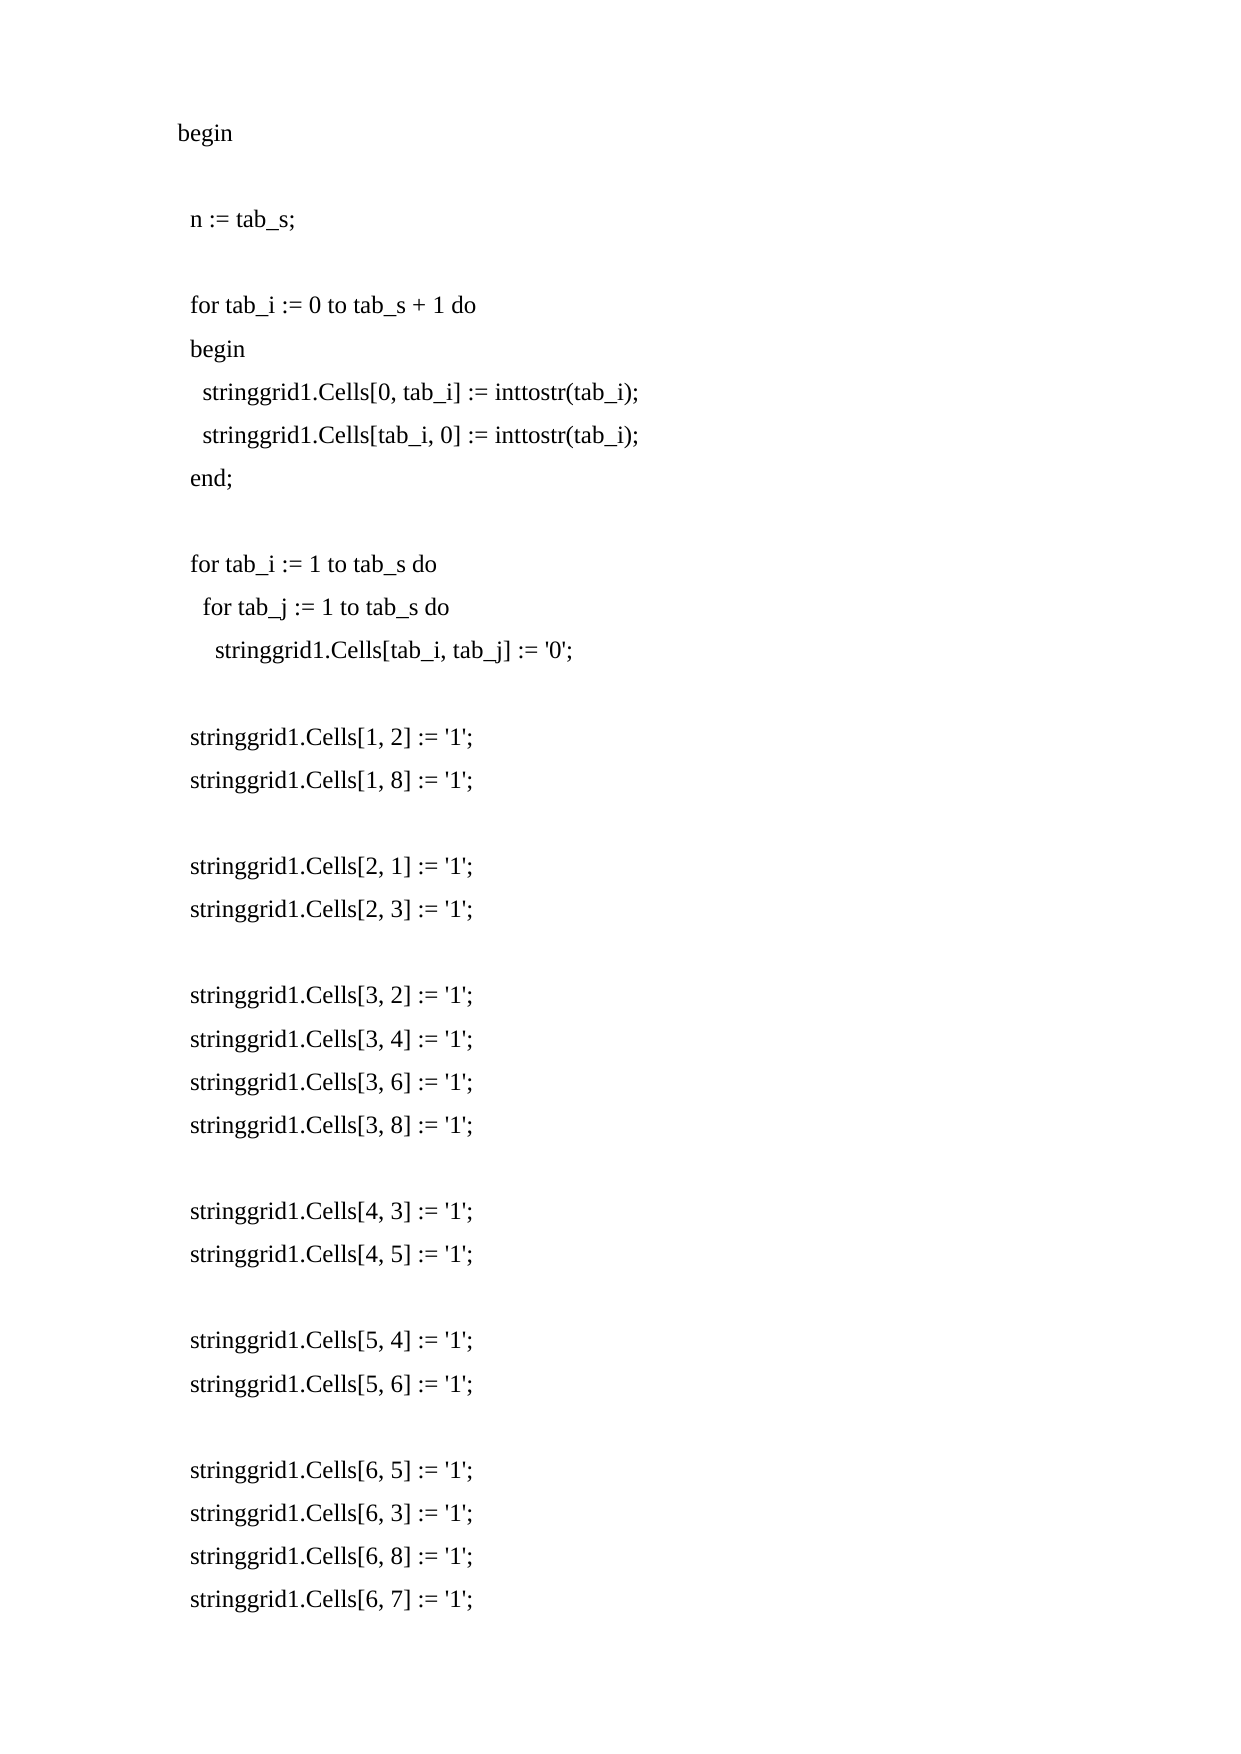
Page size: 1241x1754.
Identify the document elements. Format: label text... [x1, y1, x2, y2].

text stringgrid1.Cells[3, 8] := '1'; [177, 1110, 1152, 1139]
text stringgrid1.Cells[6, 5] := '1'; [177, 1455, 1152, 1484]
text stringgrid1.Cells[3, 4] := '1'; [177, 1024, 1152, 1052]
text stringgrid1.Cells[5, 6] := '1'; [177, 1369, 1152, 1397]
text end; [177, 463, 1152, 492]
text begin [177, 118, 1152, 147]
text stringgrid1.Cells[3, 2] := '1'; [177, 981, 1152, 1009]
text stringgrid1.Cells[6, 3] := '1'; [177, 1498, 1152, 1527]
text stringgrid1.Cells[tab_i, 0] := inttostr(tab_i); [177, 420, 1152, 449]
text n := tab_s; [177, 204, 1152, 233]
text stringgrid1.Cells[3, 6] := '1'; [177, 1067, 1152, 1096]
text for tab_j := 1 to tab_s do [177, 592, 1152, 621]
text stringgrid1.Cells[2, 1] := '1'; [177, 851, 1152, 880]
text stringgrid1.Cells[4, 3] := '1'; [177, 1196, 1152, 1225]
text begin [177, 334, 1152, 362]
text stringgrid1.Cells[1, 2] := '1'; [177, 722, 1152, 751]
text stringgrid1.Cells[6, 7] := '1'; [177, 1584, 1152, 1613]
text stringgrid1.Cells[1, 8] := '1'; [177, 765, 1152, 794]
text for tab_i := 0 to tab_s + 1 do [177, 291, 1152, 319]
text stringgrid1.Cells[4, 5] := '1'; [177, 1239, 1152, 1268]
text stringgrid1.Cells[6, 8] := '1'; [177, 1541, 1152, 1570]
text stringgrid1.Cells[tab_i, tab_j] := '0'; [177, 636, 1152, 664]
text stringgrid1.Cells[5, 4] := '1'; [177, 1326, 1152, 1354]
text stringgrid1.Cells[2, 3] := '1'; [177, 894, 1152, 923]
text for tab_i := 1 to tab_s do [177, 549, 1152, 578]
text stringgrid1.Cells[0, tab_i] := inttostr(tab_i); [177, 377, 1152, 406]
